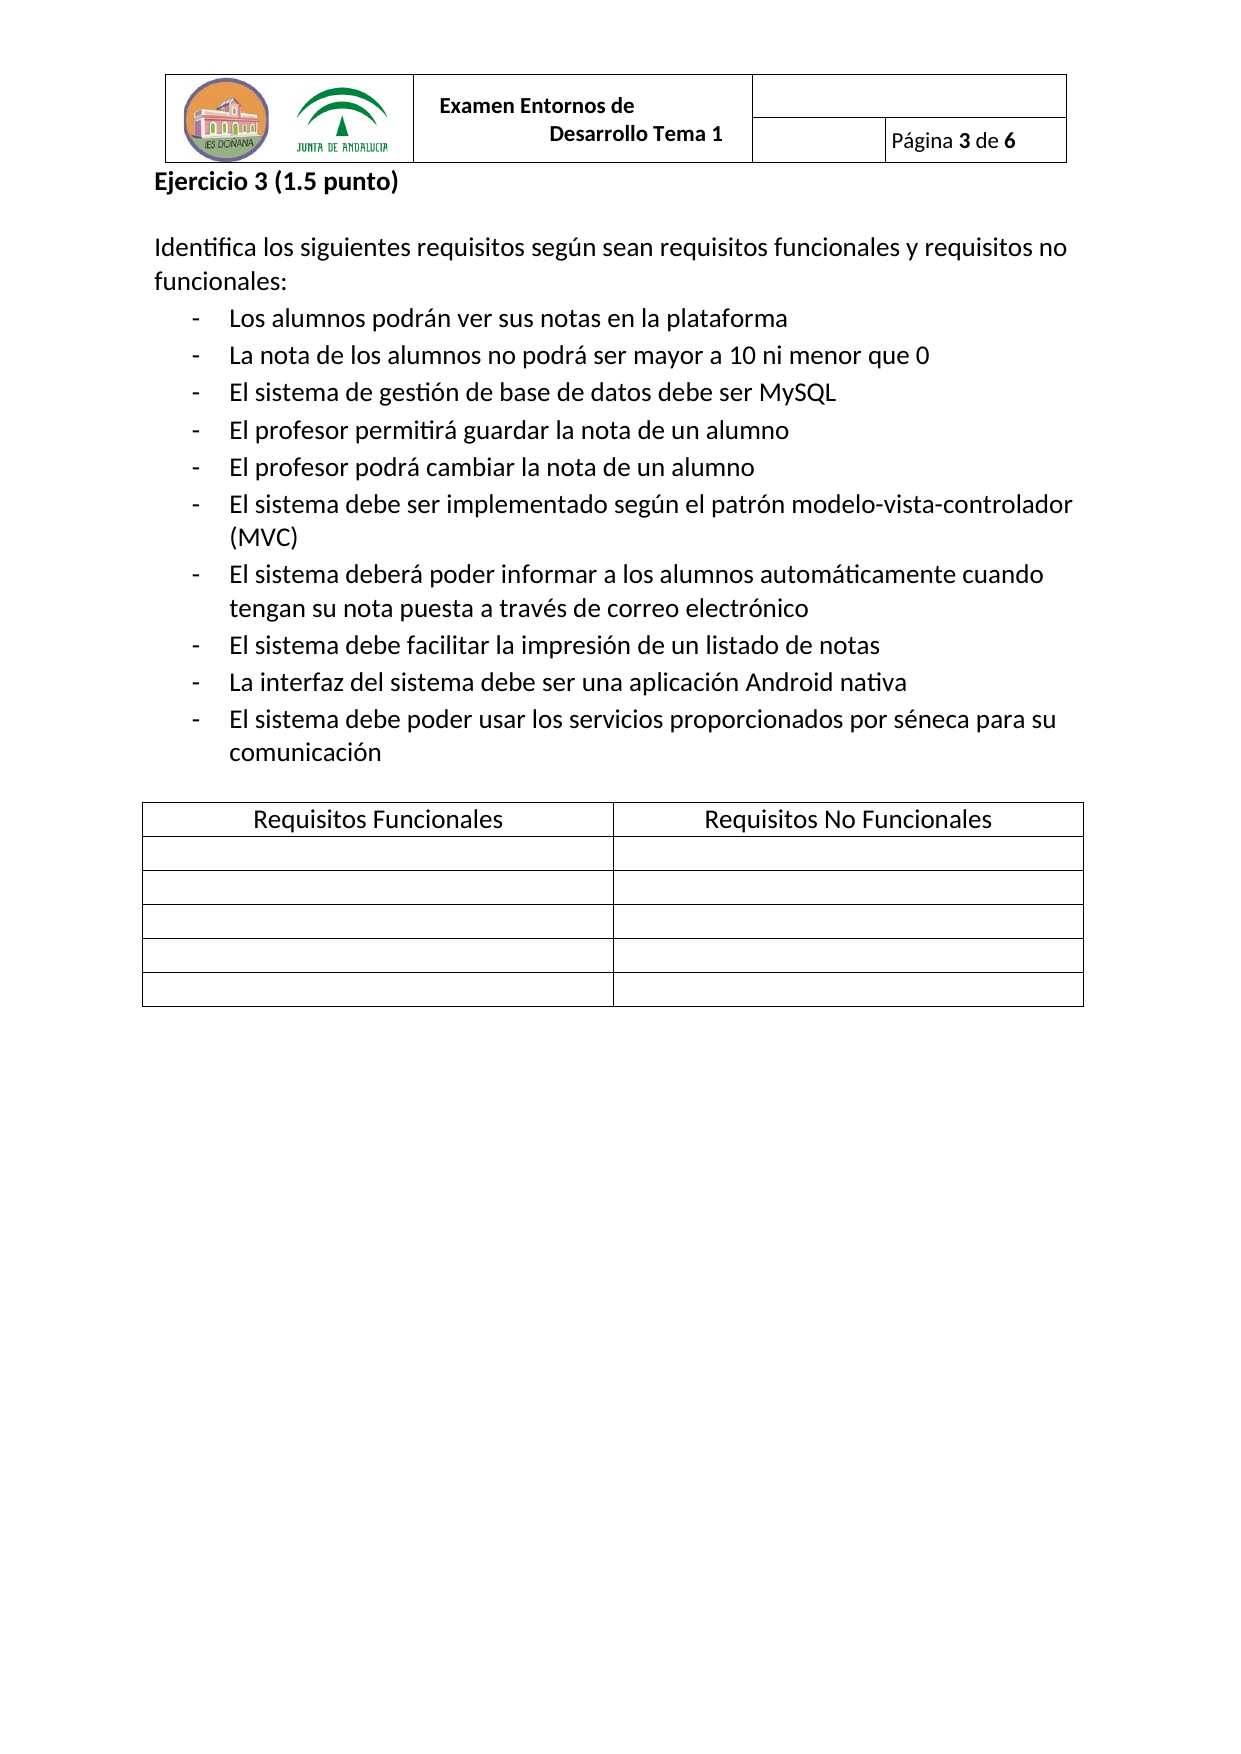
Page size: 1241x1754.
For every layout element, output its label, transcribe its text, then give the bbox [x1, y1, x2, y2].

table_header Requisitos Funcionales [143, 803, 613, 836]
table_cell [143, 837, 613, 870]
text Identifica los siguientes requisitos según sean requisitos funcionales y requisitos no funcionales: [154, 231, 1080, 297]
table_header Requisitos No Funcionales [614, 803, 1083, 836]
picture [296, 87, 388, 152]
picture [183, 77, 269, 162]
table_cell [614, 939, 1083, 972]
list El sistema debe facilitar la impresión de un listado de notas [192, 628, 1080, 661]
list El sistema de gestión de base de datos debe ser MySQL [192, 376, 1080, 408]
text Ejercicio 3 (1.5 punto) [154, 164, 1080, 198]
table_cell [143, 871, 613, 904]
list Los alumnos podrán ver sus notas en la plataforma [192, 301, 1080, 334]
table_cell [143, 939, 613, 972]
table_cell [614, 837, 1083, 870]
list La nota de los alumnos no podrá ser mayor a 10 ni menor que 0 [192, 338, 1080, 371]
list El profesor permitirá guardar la nota de un alumno [192, 413, 1080, 446]
list La interfaz del sistema debe ser una aplicación Android nativa [192, 665, 1080, 698]
list El sistema debe poder usar los servicios proporcionados por séneca para su comunicación [192, 703, 1080, 769]
list El sistema debe ser implementado según el patrón modelo-vista-controlador (MVC) [192, 487, 1080, 553]
table_cell [614, 973, 1083, 1006]
table_cell [614, 905, 1083, 938]
table_cell [143, 973, 613, 1006]
list El sistema deberá poder informar a los alumnos automáticamente cuando tengan su nota puesta a través de correo electrónico [192, 558, 1080, 624]
table_cell [143, 905, 613, 938]
list El profesor podrá cambiar la nota de un alumno [192, 450, 1080, 483]
table_cell [614, 871, 1083, 904]
